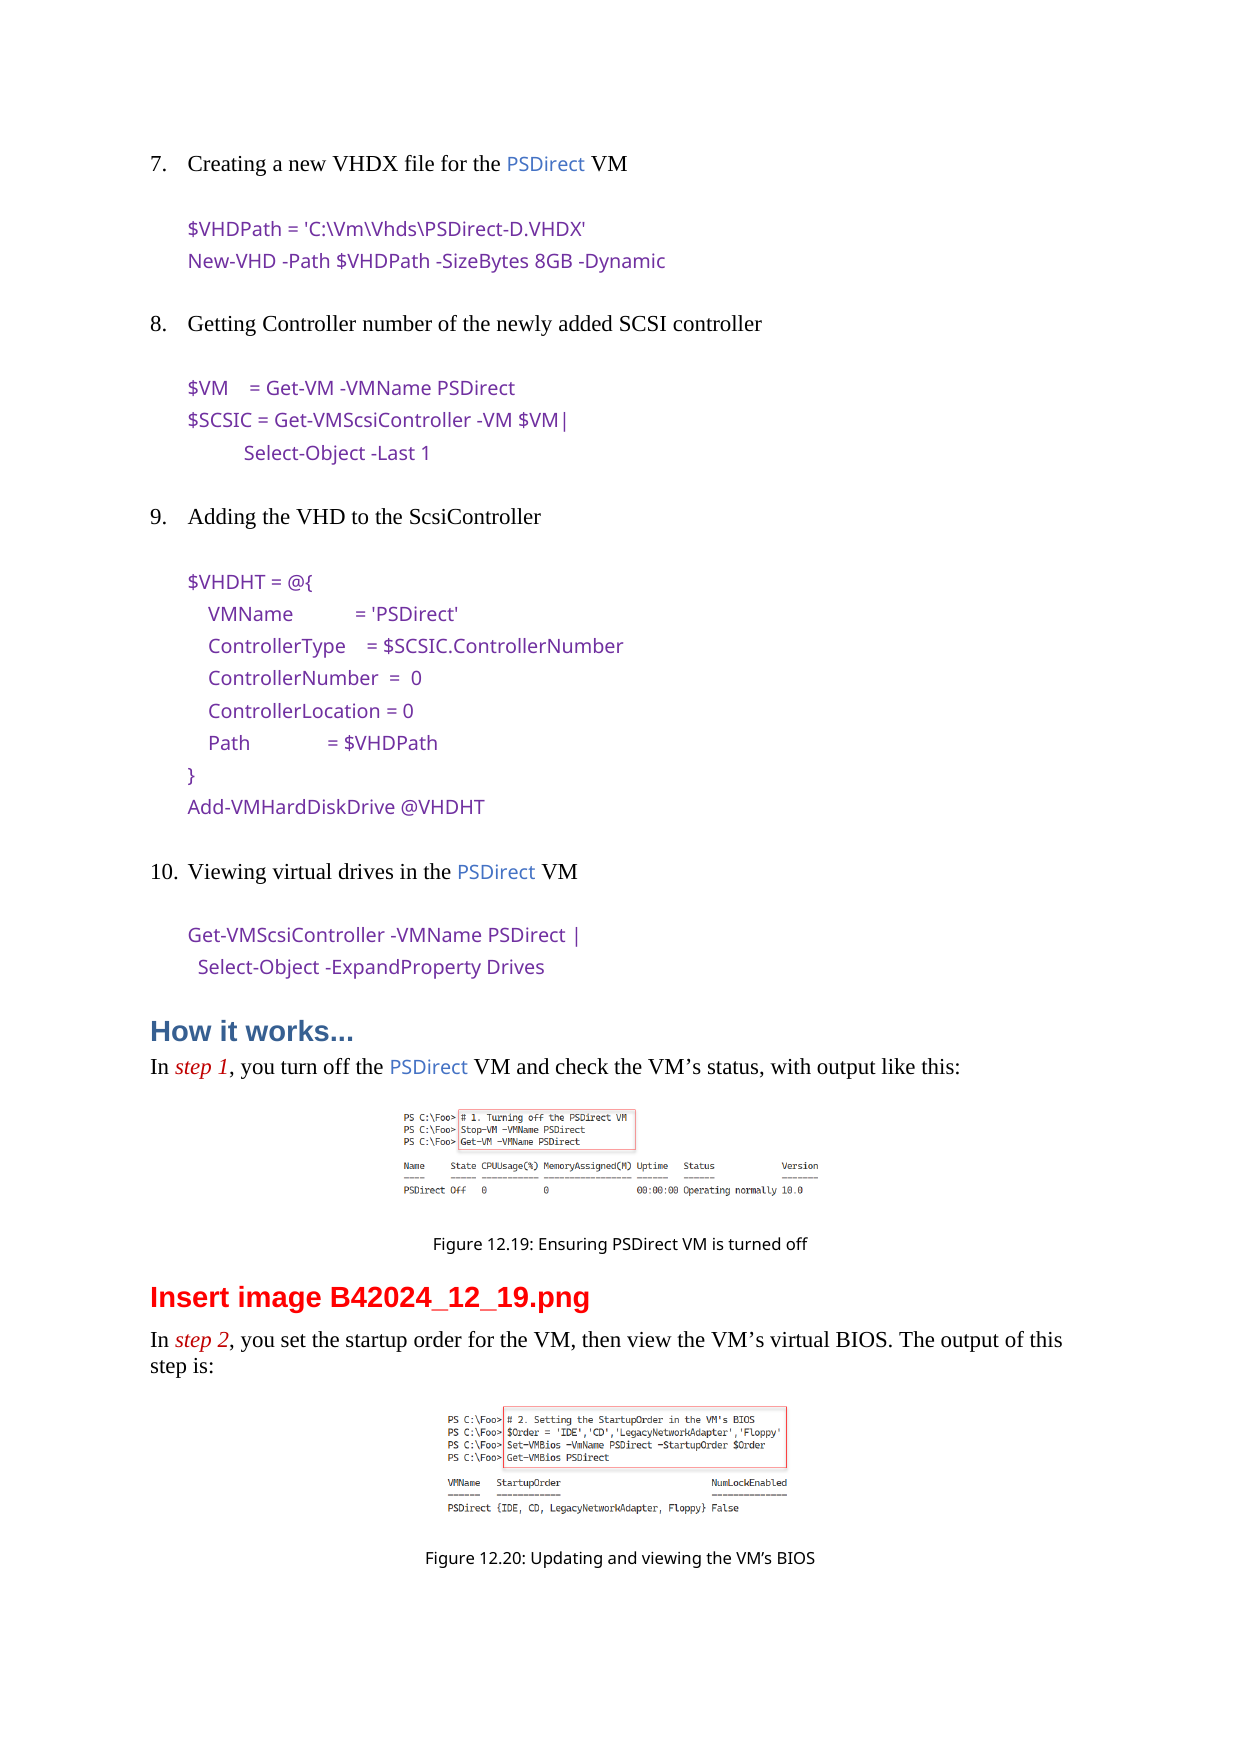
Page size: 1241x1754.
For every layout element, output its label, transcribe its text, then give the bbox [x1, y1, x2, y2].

text } [187, 761, 1090, 788]
text VMName = 'PSDirect' [187, 600, 1090, 627]
text $VM = Get-VM -VMName PSDirect [187, 374, 1090, 402]
text $VHDHT = @{ [187, 568, 1090, 595]
text Get-VMScsiController -VMName PSDirect | [187, 921, 1090, 948]
text Getting Controller number of the newly added SCSI controller [150, 310, 1053, 336]
text $SCSIC = Get-VMScsiController -VM $VM| [187, 407, 1090, 434]
text In step 2, you set the startup order for the VM, then view the VM’s virtual BIOS. The output of this step is: [150, 1326, 1090, 1378]
text ControllerType = $SCSIC.ControllerNumber [187, 632, 1090, 659]
text In step 1, you turn off the PSDirect VM and check the VM’s status, with output like this: [150, 1053, 1090, 1081]
subtitle How it works... [150, 1013, 1090, 1047]
picture [393, 1105, 847, 1207]
text Select-Object -ExpandProperty Drives [187, 953, 1090, 980]
text Add-VMHardDiskDrive @VHDHT [187, 793, 1090, 820]
text Select-Object -Last 1 [187, 439, 1090, 466]
text Figure 12.19: Ensuring PSDirect VM is turned off [150, 1232, 1090, 1255]
text $VHDPath = 'C:\Vm\Vhds\PSDirect-D.VHDX' [187, 216, 1090, 243]
text Viewing virtual drives in the PSDirect VM [150, 858, 1053, 885]
text Adding the VHD to the ScsiController [150, 503, 1053, 530]
text ControllerNumber = 0 [187, 665, 1090, 692]
text Path = $VHDPath [187, 729, 1090, 756]
text Figure 12.20: Updating and viewing the VM’s BIOS [150, 1547, 1090, 1569]
picture [436, 1403, 804, 1522]
text New-VHD -Path $VHDPath -SizeBytes 8GB -Dynamic [187, 248, 1090, 275]
text Creating a new VHDX file for the PSDirect VM [150, 150, 1053, 177]
text Insert image B42024_12_19.png [150, 1280, 1090, 1313]
text ControllerLocation = 0 [187, 697, 1090, 724]
